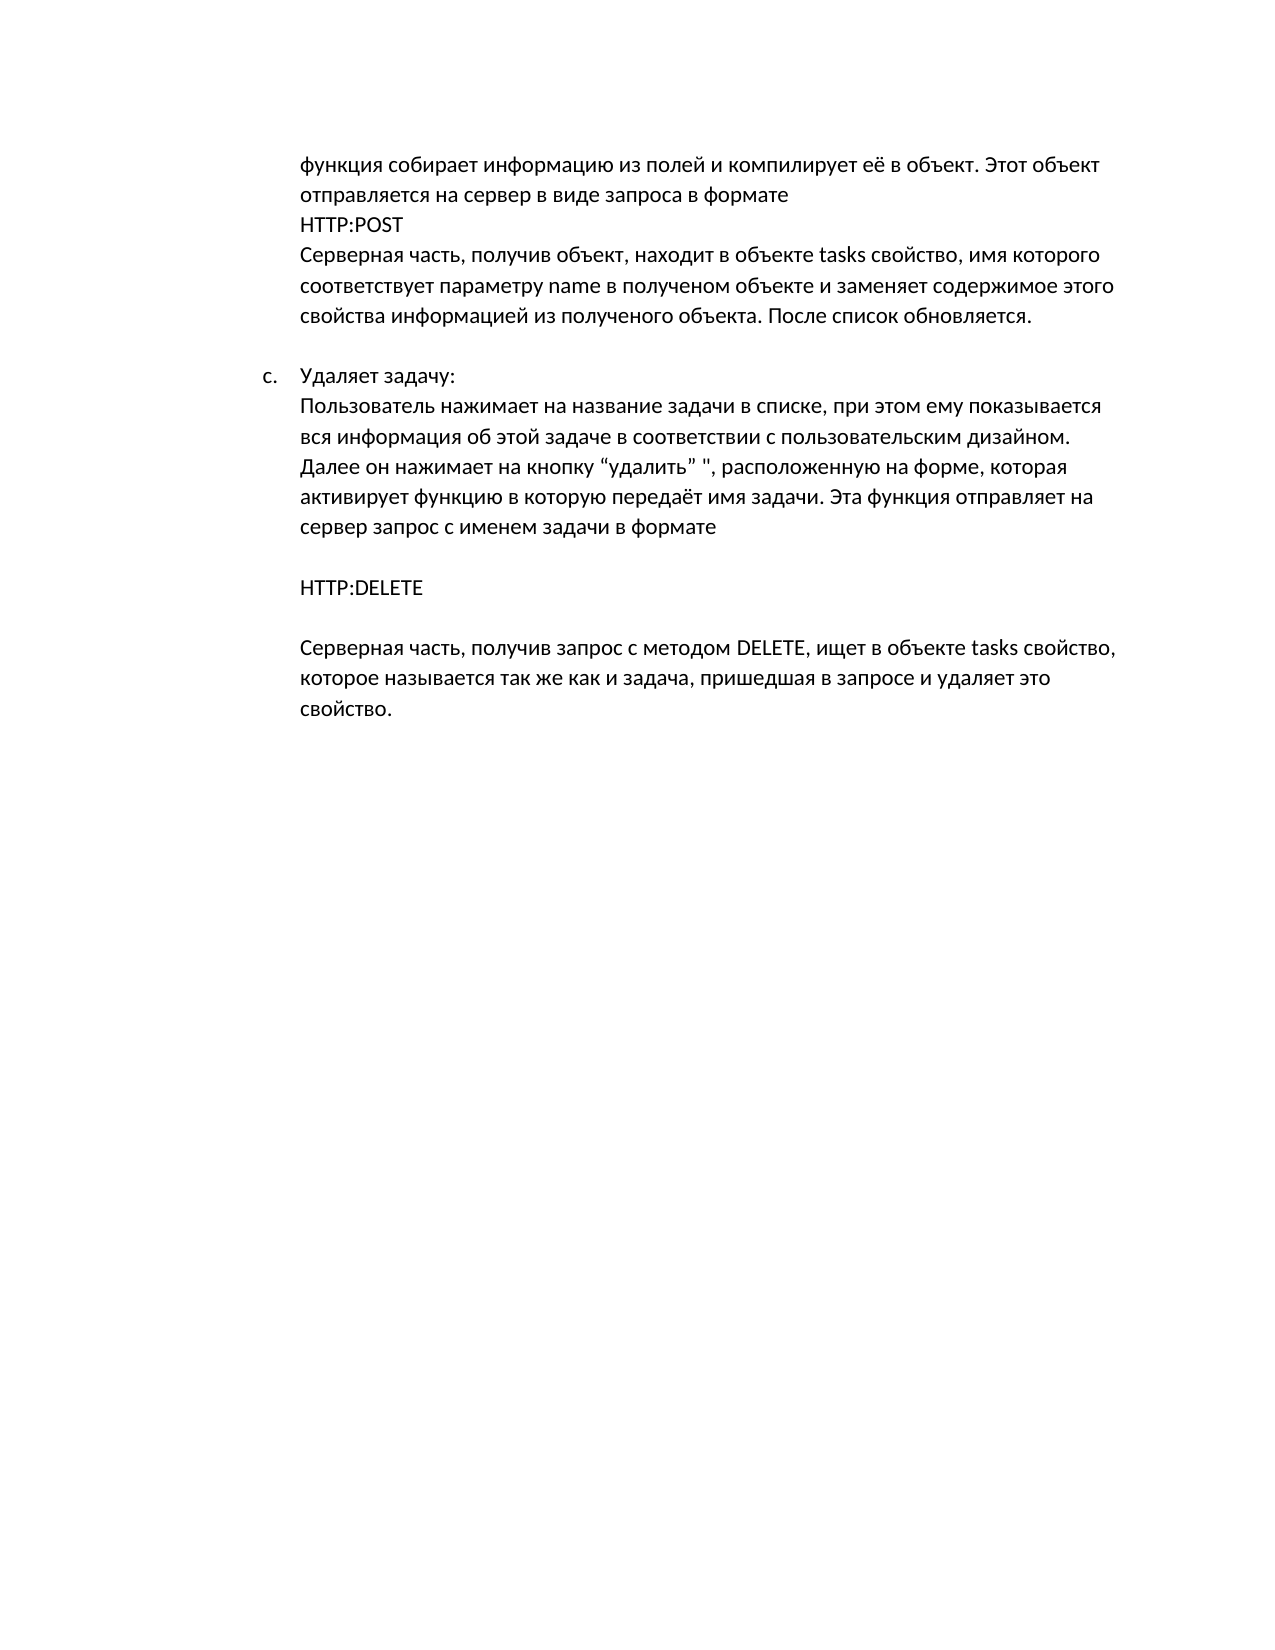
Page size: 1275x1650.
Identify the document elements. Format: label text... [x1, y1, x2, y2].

list HTTP:POST [300, 210, 1125, 238]
list Серверная часть, получив объект, находит в объекте tasks свойство, имя которого соответствует параметру name в полученом объекте и заменяет содержимое этого свойства информацией из полученого объекта. После список обновляется. [300, 241, 1125, 329]
list HTTP:DELETE [300, 543, 1125, 601]
list Серверная часть, получив запрос с методом DELETE, ищет в объекте tasks свойство, которое называется так же как и задача, пришедшая в запросе и удаляет это свойство. [300, 633, 1125, 722]
list Пользователь нажимает на название задачи в списке, при этом ему показывается вся информация об этой задаче в соответствии с пользовательским дизайном. Далее он нажимает на кнопку “удалить” ", расположенную на форме, которая активирует функцию в которую передаёт имя задачи. Эта функция отправляет на сервер запрос с именем задачи в формате [300, 392, 1125, 541]
list Удаляет задачу: [262, 361, 1125, 389]
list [300, 150, 1125, 208]
